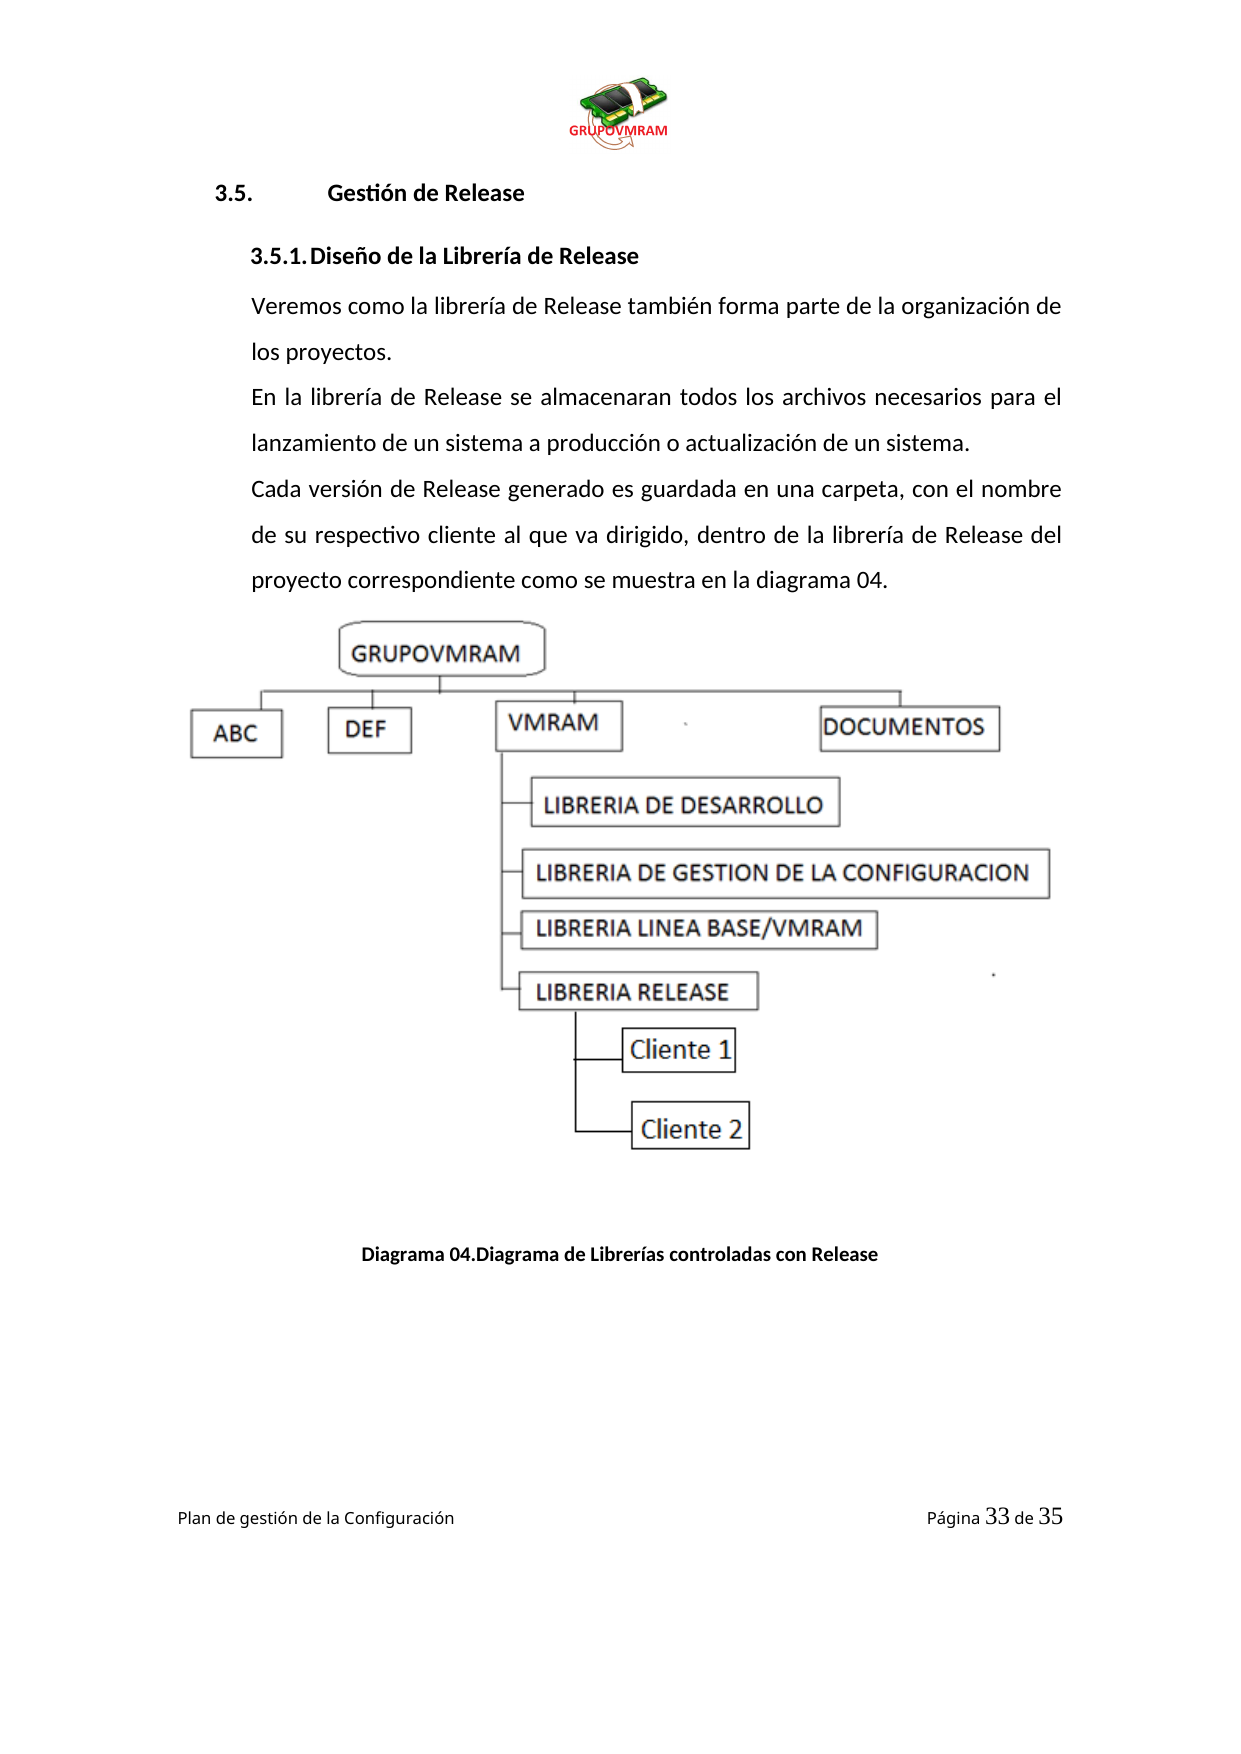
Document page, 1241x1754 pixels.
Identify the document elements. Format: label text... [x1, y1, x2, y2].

text En la librería de Release se almacenaran todos los archivos necesarios para el lanzamiento de un sistema a producción o actualización de un sistema. [251, 382, 1063, 458]
text Veremos como la librería de Release también forma parte de la organización de los proyectos. [251, 290, 1063, 366]
list Diagrama 04.Diagrama de Librerías controladas con Release [177, 1241, 1063, 1266]
text Cada versión de Release generado es guardada en una carpeta, con el nombre de su respectivo cliente al que va dirigido, dentro de la librería de Release del proyecto correspondiente como se muestra en la diagrama 04. [251, 473, 1063, 595]
list Gestión de Release [214, 177, 1063, 208]
list Diseño de la Librería de Release [250, 241, 1063, 271]
picture [181, 610, 1060, 1167]
picture [569, 75, 671, 154]
